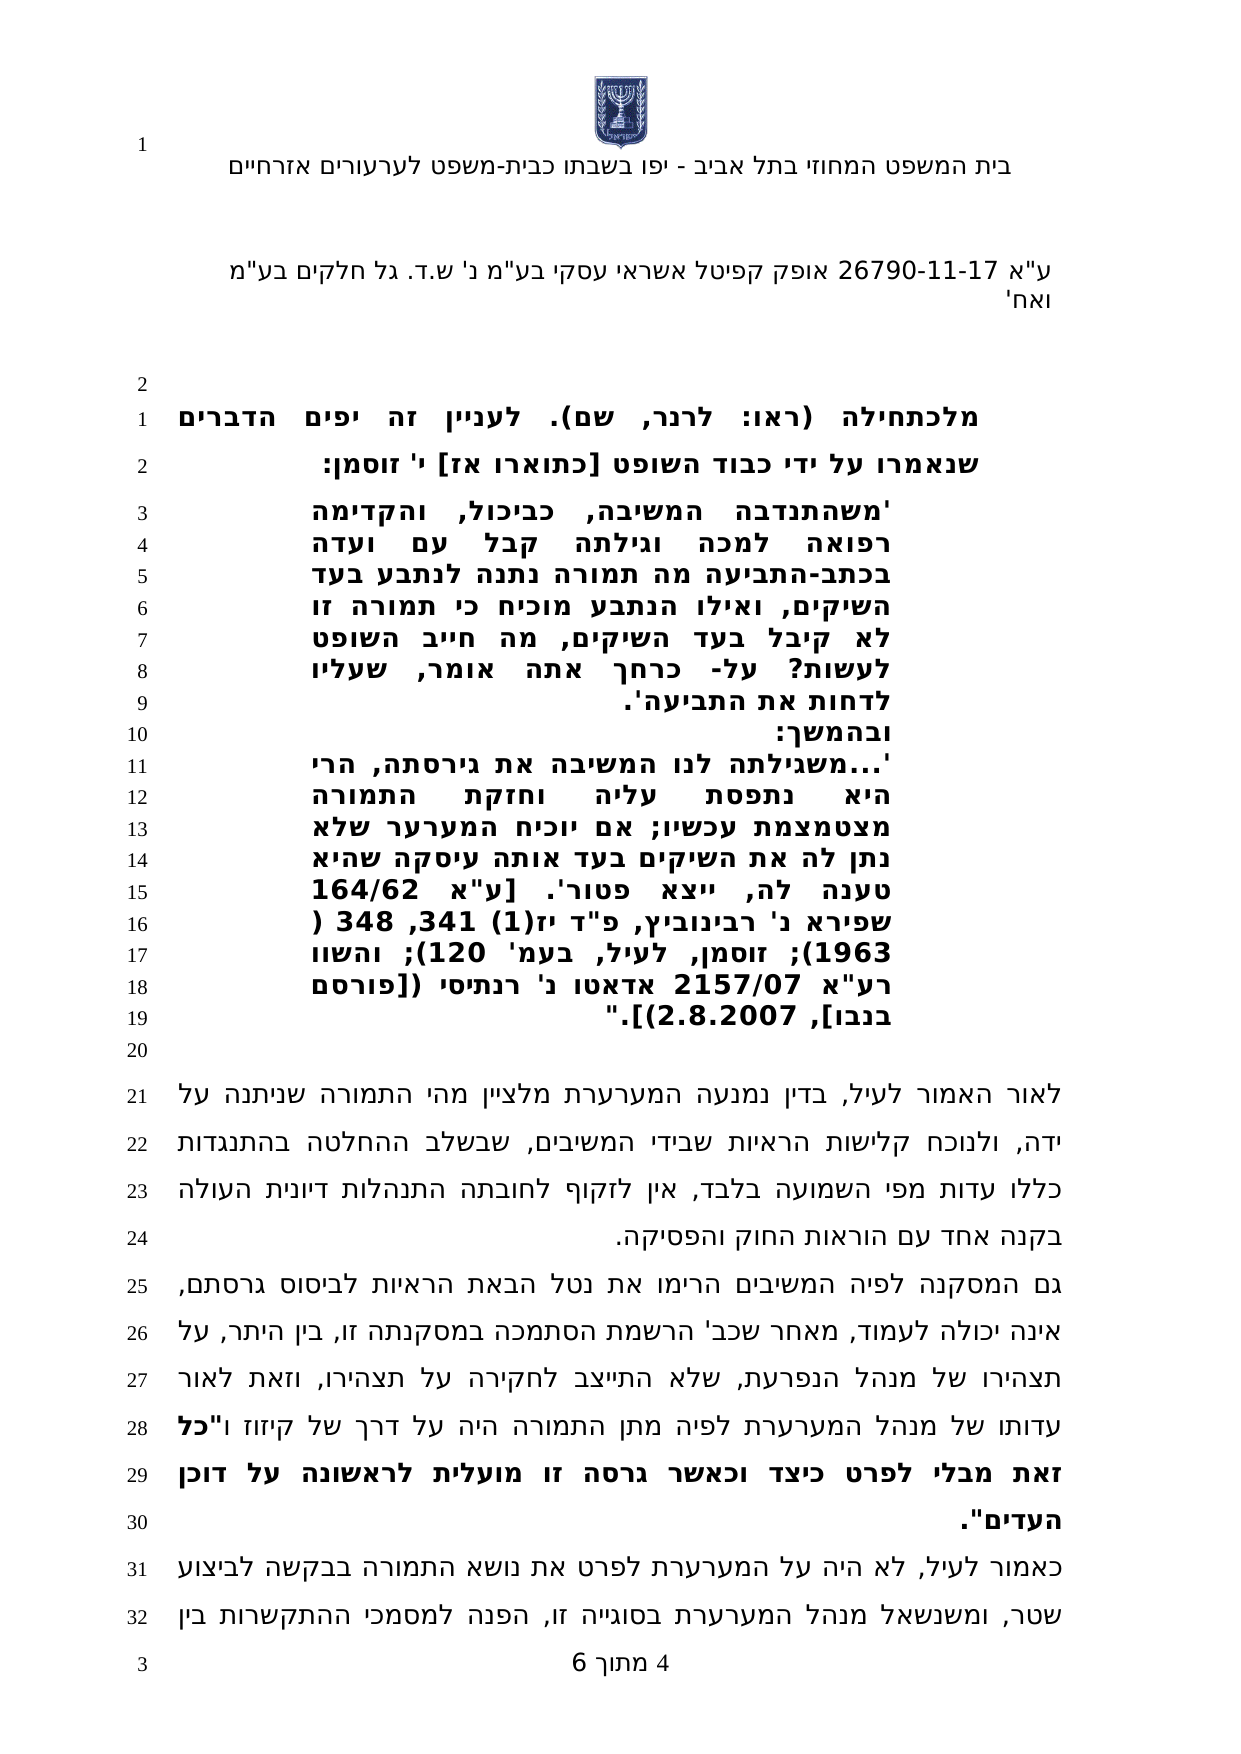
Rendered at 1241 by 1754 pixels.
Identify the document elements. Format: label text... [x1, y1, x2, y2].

text '...משגילתה לנו המשיבה את גירסתה, הרי היא נתפסת עליה וחזקת התמורה מצטמצמת עכשיו; אם יוכיח המערער שלא נתן לה את השיקים בעד אותה עיסקה שהיא טענה לה, ייצא פטור'. [ע"א 164/62 שפירא נ' רבינוביץ, פ"ד יז(1) 341, 348 (1963); זוסמן, לעיל, בעמ' 120); והשוו רע"א 2157/07 אדאטו נ' רנתיסי ([פורסם בנבו], 2.8.2007)]." [311, 748, 892, 1032]
text ובהמשך: [311, 717, 892, 748]
picture [589, 75, 651, 152]
text גם המסקנה לפיה המשיבים הרימו את נטל הבאת הראיות לביסוס גרסתם, אינה יכולה לעמוד, מאחר שכב' הרשמת הסתמכה במסקנתה זו, בין היתר, על תצהירו של מנהל הנפרעת, שלא התייצב לחקירה על תצהירו, וזאת לאור עדותו של מנהל המערערת לפיה מתן התמורה היה על דרך של קיזוז ו"כל זאת מבלי לפרט כיצד וכאשר גרסה זו מועלית לראשונה על דוכן העדים". [177, 1268, 1063, 1536]
text 'משהתנדבה המשיבה, כביכול, והקדימה רפואה למכה וגילתה קבל עם ועדה בכתב-התביעה מה תמורה נתנה לנתבע בעד השיקים, ואילו הנתבע מוכיח כי תמורה זו לא קיבל בעד השיקים, מה חייב השופט לעשות? על- כרחך אתה אומר, שעליו לדחות את התביעה'. [311, 496, 892, 717]
text לאור האמור לעיל, בדין נמנעה המערערת מלציין מהי התמורה שניתנה על ידה, ולנוכח קלישות הראיות שבידי המשיבים, שבשלב ההחלטה בהתנגדות כללו עדות מפי השמועה בלבד, אין לזקוף לחובתה התנהלות דיונית העולה בקנה אחד עם הוראות החוק והפסיקה. [177, 1079, 1063, 1252]
